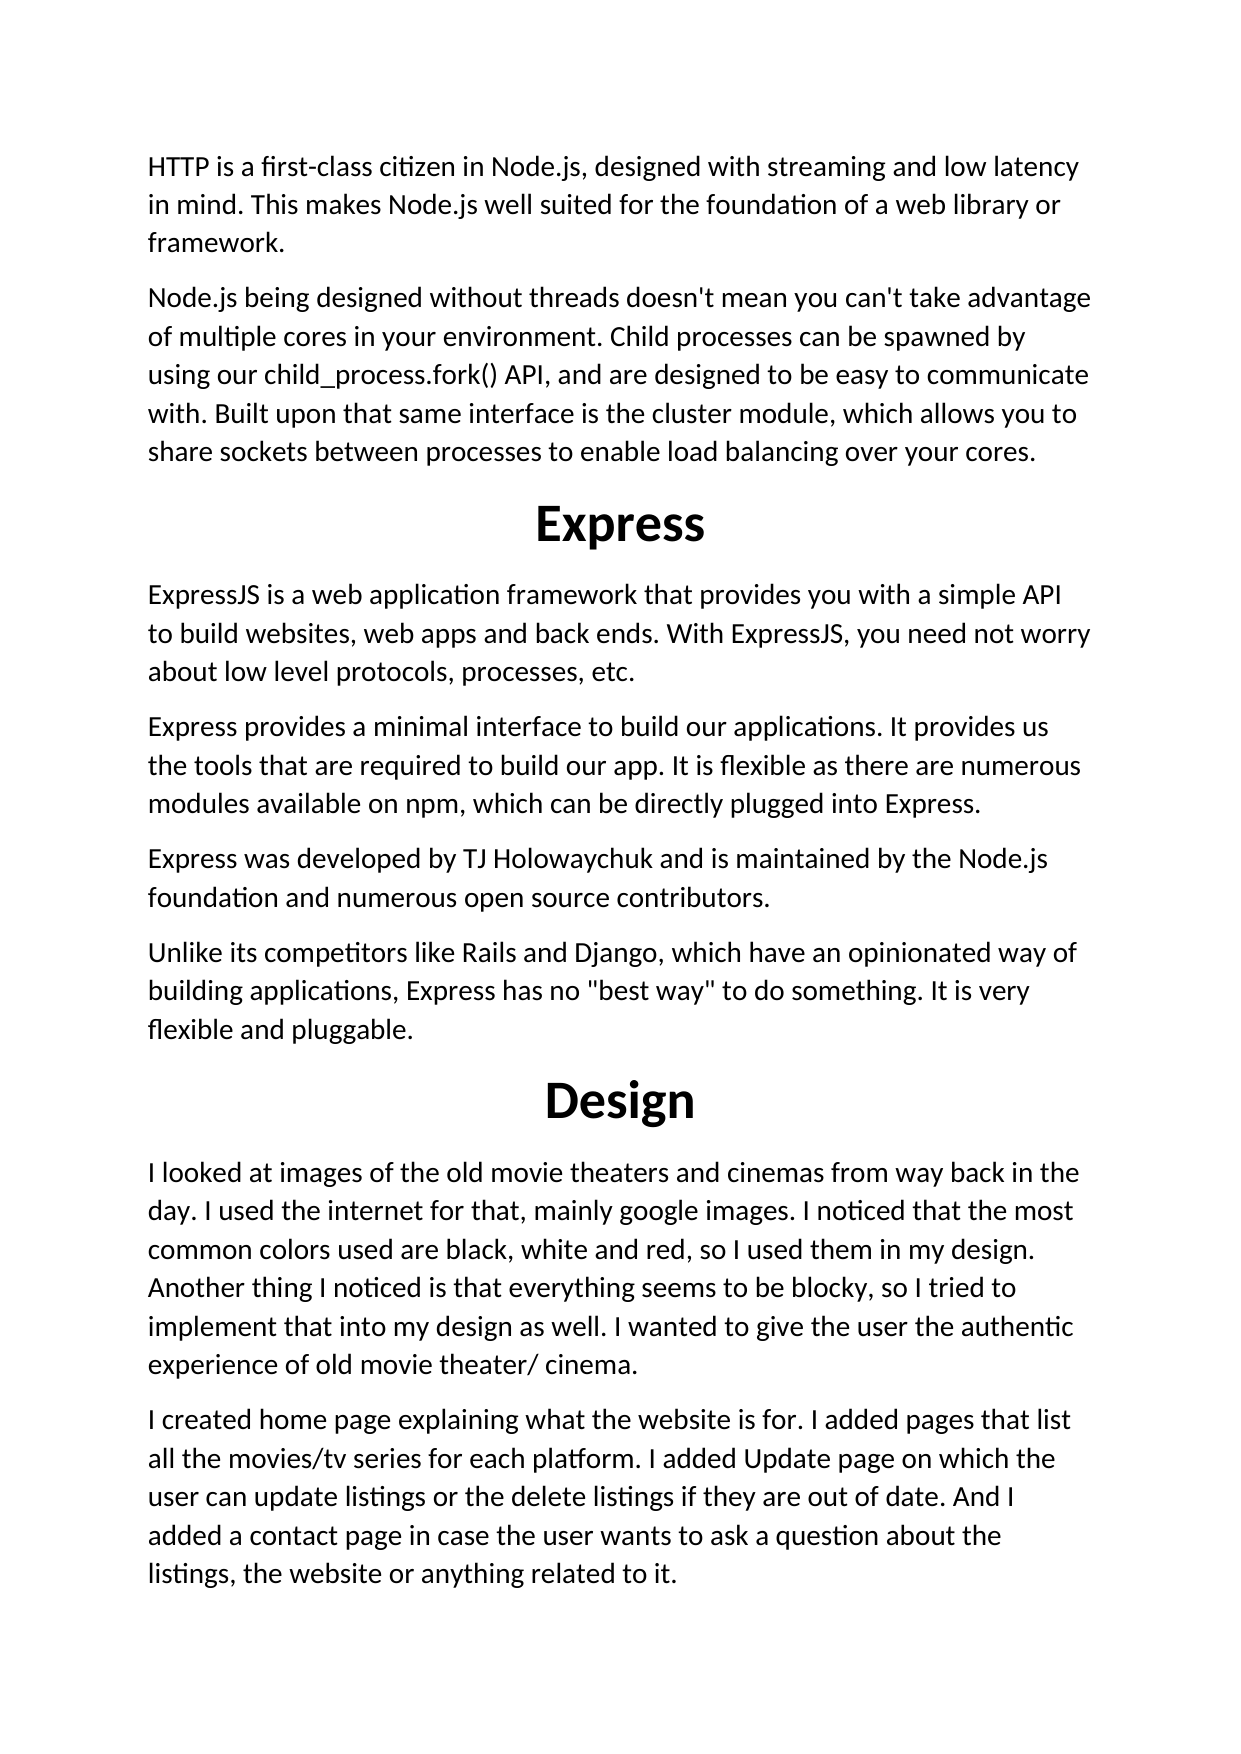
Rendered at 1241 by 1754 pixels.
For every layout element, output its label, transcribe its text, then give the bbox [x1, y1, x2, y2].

text Design [148, 1066, 1093, 1132]
text Express provides a minimal interface to build our applications. It provides us the tools that are required to build our app. It is flexible as there are numerous modules available on npm, which can be directly plugged into Express. [148, 708, 1093, 821]
text Unlike its competitors like Rails and Django, which have an opinionated way of building applications, Express has no "best way" to do something. It is very flexible and pluggable. [148, 934, 1093, 1046]
text Express was developed by TJ Holowaychuk and is maintained by the Node.js foundation and numerous open source contributors. [148, 840, 1093, 914]
text I looked at images of the old movie theaters and cinemas from way back in the day. I used the internet for that, mainly google images. I noticed that the most common colors used are black, white and red, so I used them in my design. Another thing I noticed is that everything seems to be blocky, so I tried to implement that into my design as well. I wanted to give the user the authentic experience of old movie theater/ cinema. [148, 1154, 1093, 1382]
text Express [148, 488, 1093, 554]
text I created home page explaining what the website is for. I added pages that list all the movies/tv series for each platform. I added Update page on which the user can update listings or the delete listings if they are out of date. And I added a contact page in case the user wants to ask a question about the listings, the website or anything related to it. [148, 1401, 1093, 1591]
text ExpressJS is a web application framework that provides you with a simple API to build websites, web apps and back ends. With ExpressJS, you need not worry about low level protocols, processes, etc. [148, 576, 1093, 689]
